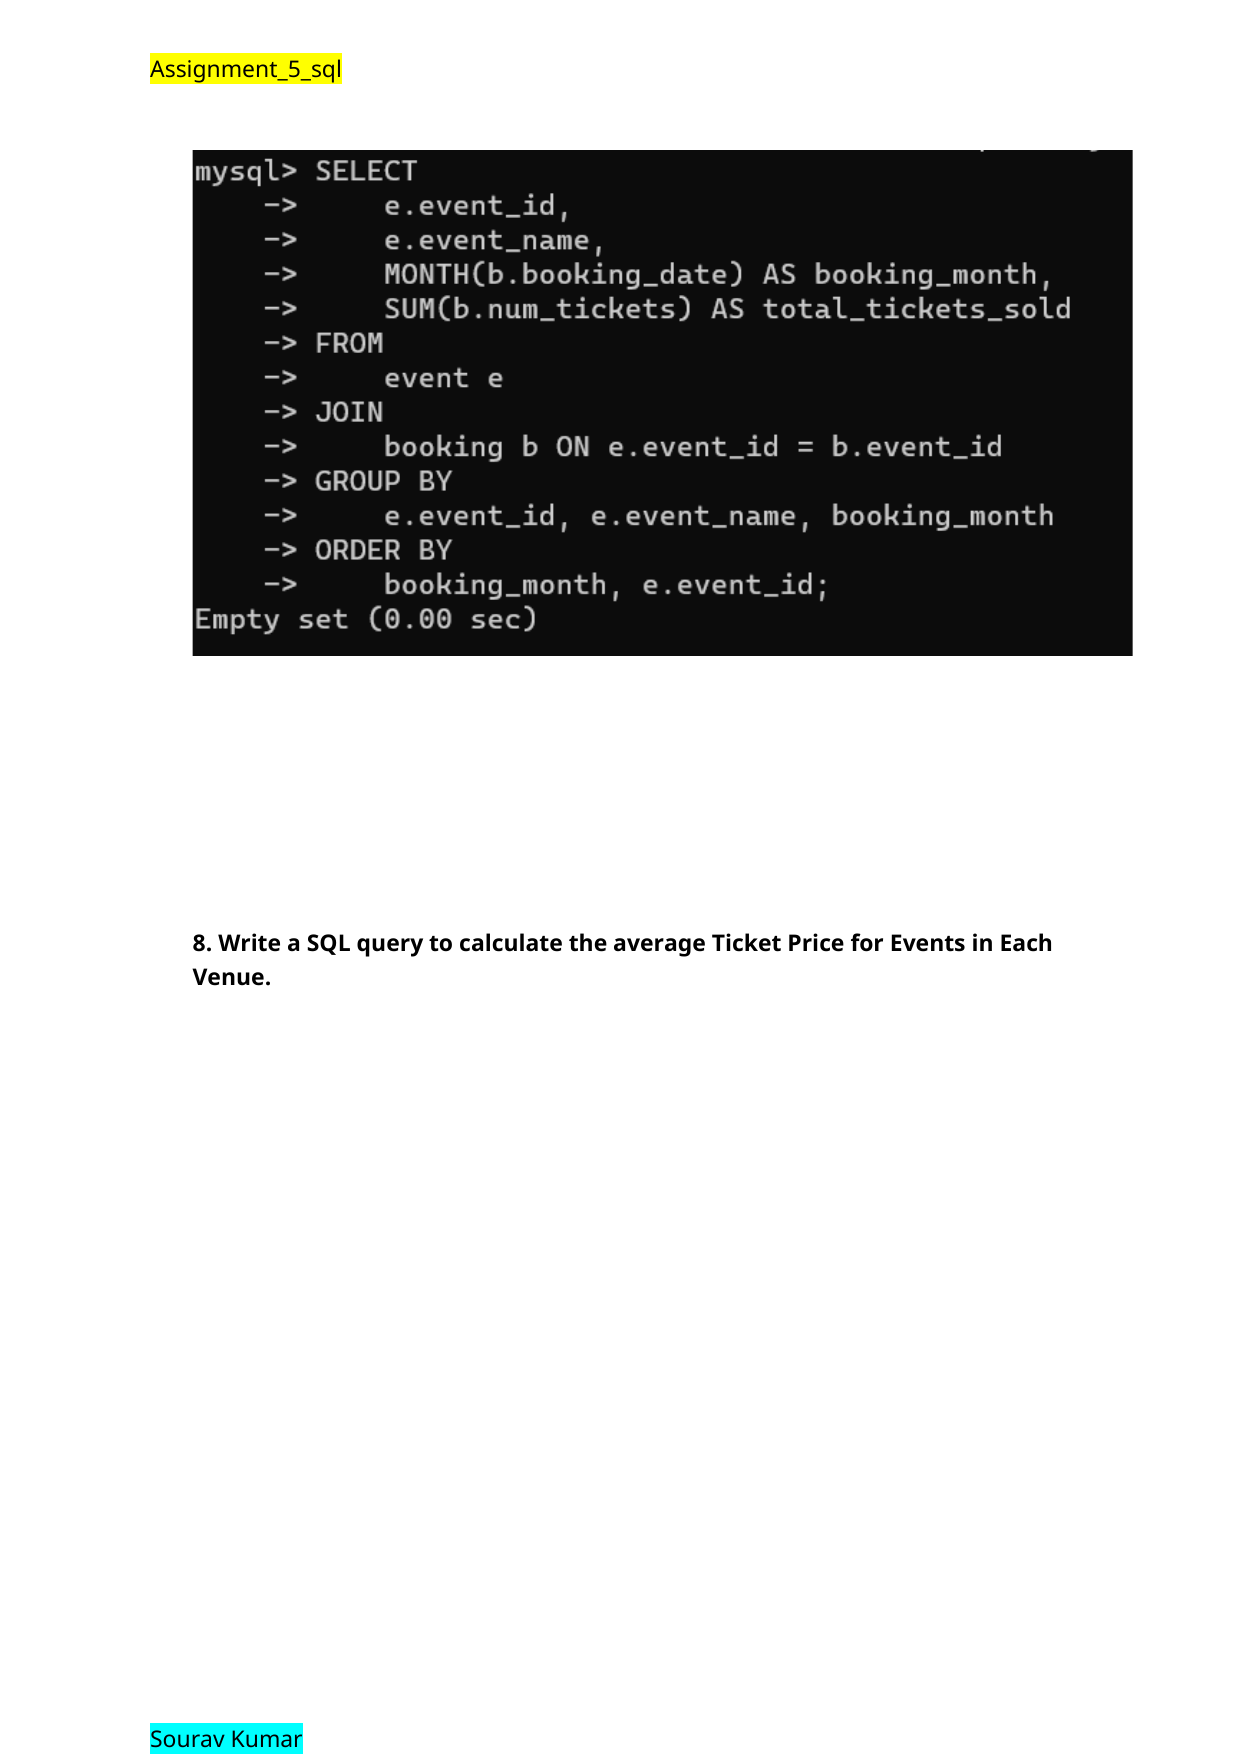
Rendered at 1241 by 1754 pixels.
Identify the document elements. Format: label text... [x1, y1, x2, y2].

text 8. Write a SQL query to calculate the average Ticket Price for Events in Each Venue. [192, 927, 1090, 992]
picture [192, 150, 1133, 656]
